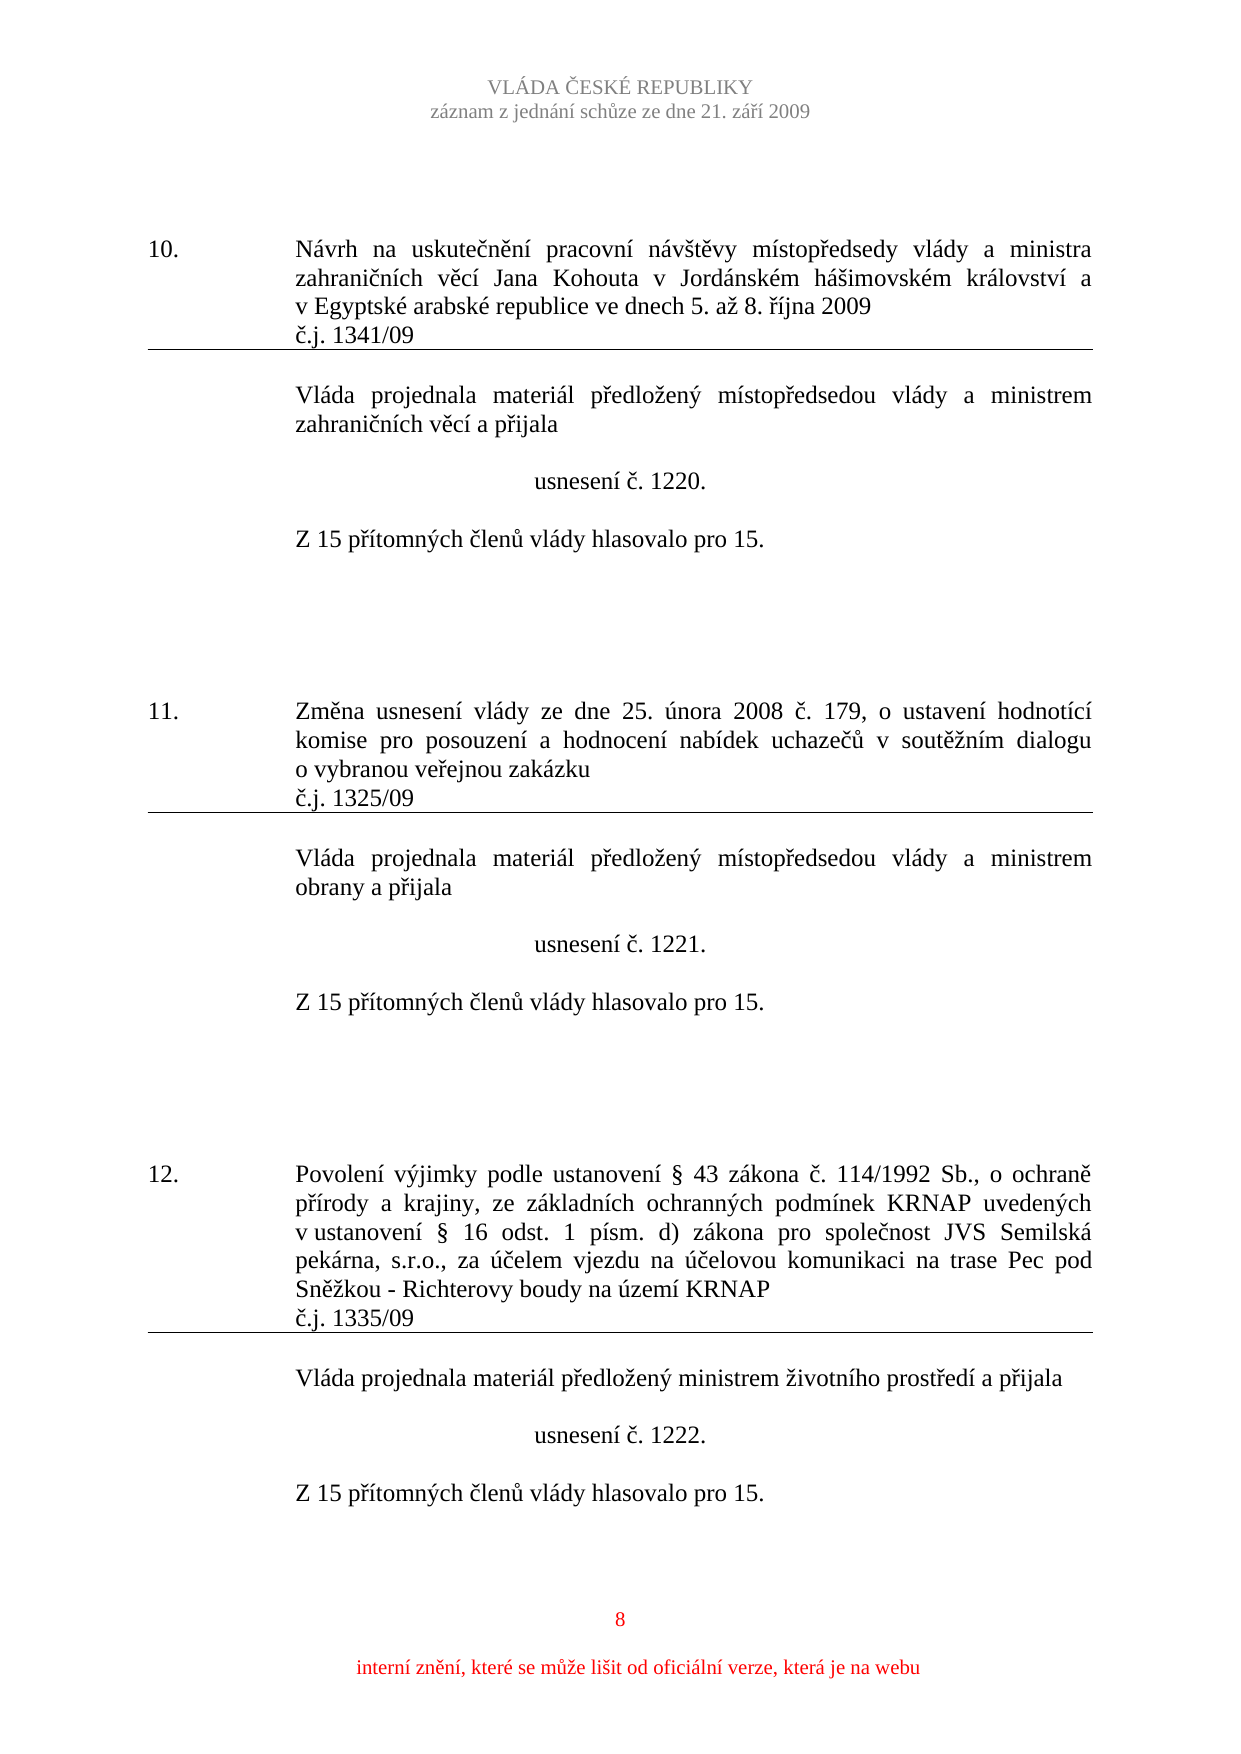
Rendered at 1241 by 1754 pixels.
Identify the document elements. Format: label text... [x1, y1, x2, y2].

text č.j. 1341/09 [148, 320, 1093, 349]
text Vláda projednala materiál předložený ministrem životního prostředí a přijala [148, 1363, 1093, 1392]
text č.j. 1325/09 [148, 783, 1093, 811]
text Z 15 přítomných členů vlády hlasovalo pro 15. [148, 987, 1093, 1015]
text Vláda projednala materiál předložený místopředsedou vlády a ministrem obrany a přijala [148, 843, 1093, 900]
text 11. Změna usnesení vlády ze dne 25. února 2008 č. 179, o ustavení hodnotící komise pro posouzení a hodnocení nabídek uchazečů v soutěžním dialogu o vybranou veřejnou zakázku [148, 696, 1093, 783]
text č.j. 1335/09 [148, 1303, 1093, 1332]
text Vláda projednala materiál předložený místopředsedou vlády a ministrem zahraničních věcí a přijala [148, 380, 1093, 438]
text usnesení č. 1220. [148, 466, 1093, 495]
text Z 15 přítomných členů vlády hlasovalo pro 15. [148, 1478, 1093, 1507]
text 12. Povolení výjimky podle ustanovení § 43 zákona č. 114/1992 Sb., o ochraně přírody a krajiny, ze základních ochranných podmínek KRNAP uvedených v ustanovení § 16 odst. 1 písm. d) zákona pro společnost JVS Semilská pekárna, s.r.o., za účelem vjezdu na účelovou komunikaci na trase Pec pod Sněžkou - Richterovy boudy na území KRNAP [148, 1159, 1093, 1303]
text usnesení č. 1222. [148, 1420, 1093, 1449]
text usnesení č. 1221. [148, 929, 1093, 958]
text Z 15 přítomných členů vlády hlasovalo pro 15. [148, 524, 1093, 553]
text 10. Návrh na uskutečnění pracovní návštěvy místopředsedy vlády a ministra zahraničních věcí Jana Kohouta v Jordánském hášimovském království a v Egyptské arabské republice ve dnech 5. až 8. října 2009 [148, 234, 1093, 320]
